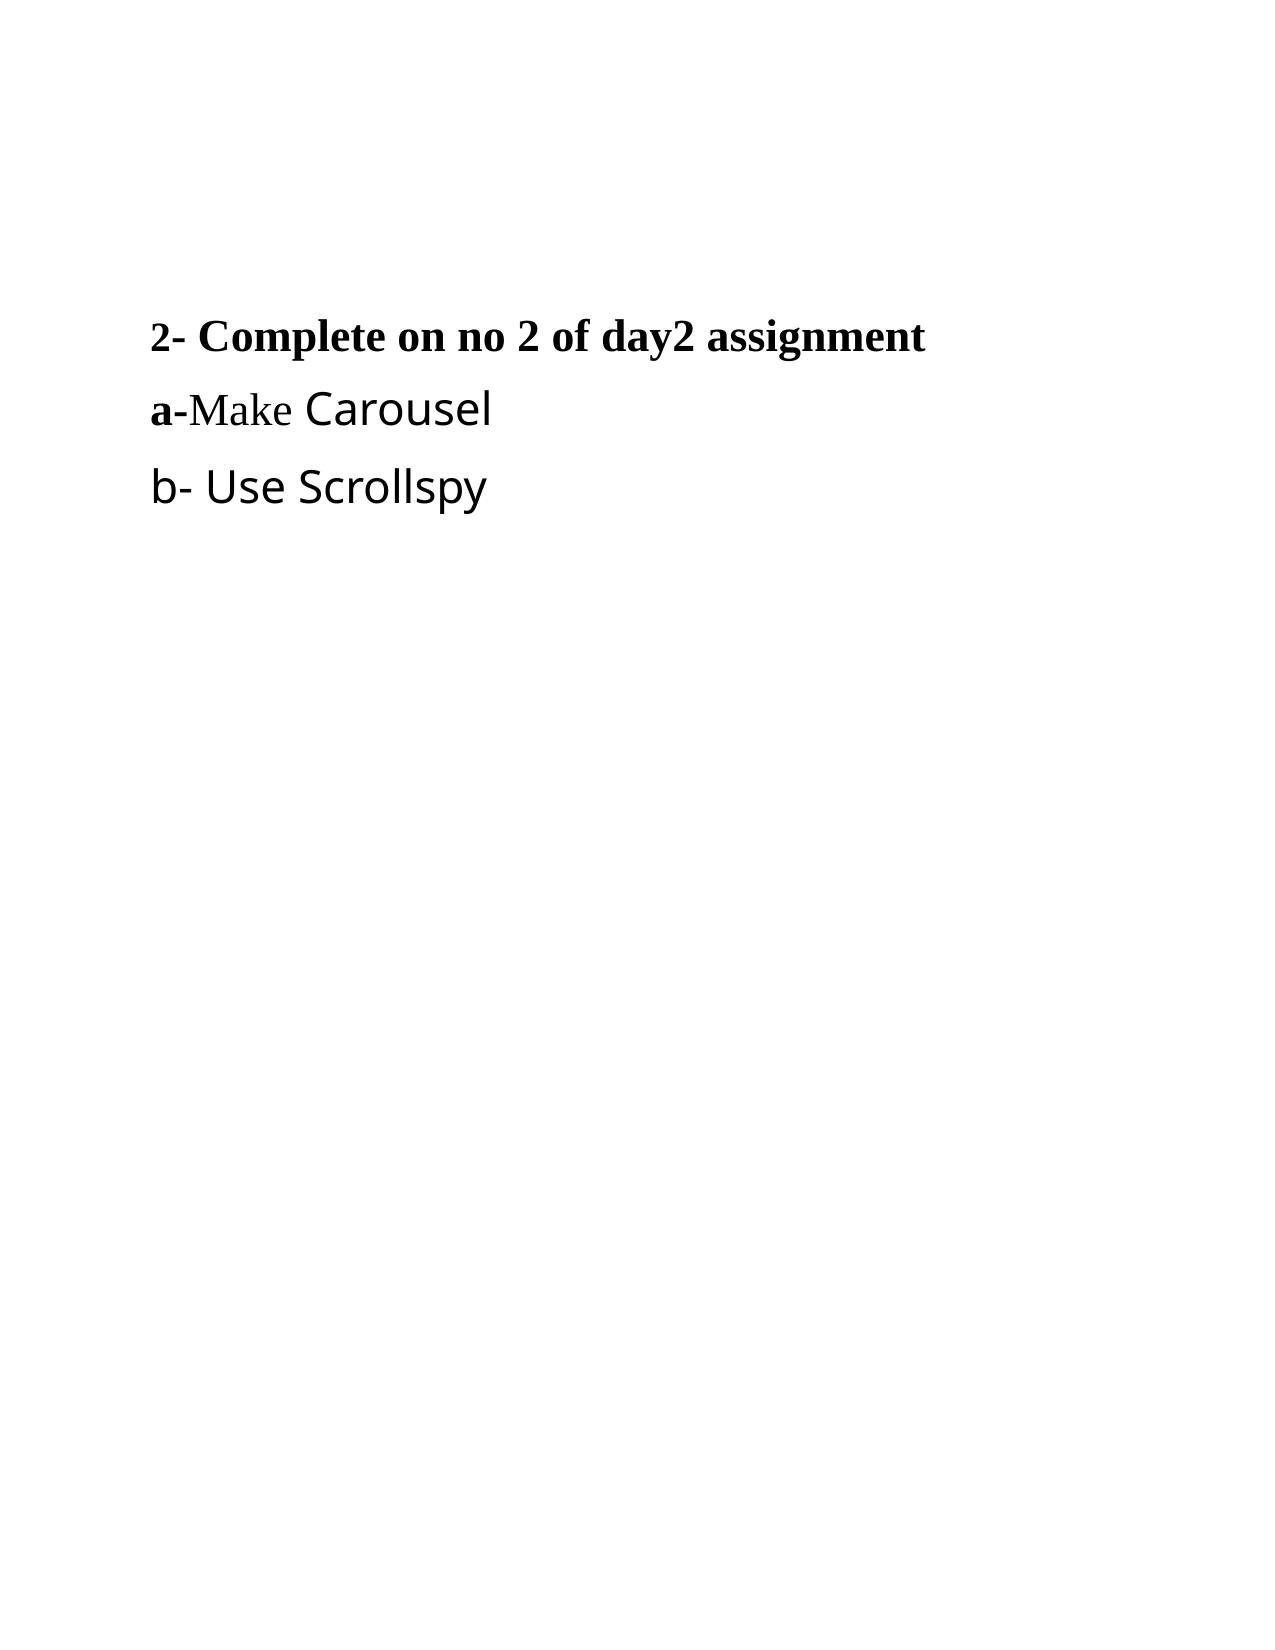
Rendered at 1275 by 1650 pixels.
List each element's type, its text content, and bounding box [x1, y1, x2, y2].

subtitle 2- Complete on no 2 of day2 assignment [150, 308, 1125, 361]
subtitle a-Make Carousel [150, 377, 1125, 439]
subtitle b- Use Scrollspy [150, 455, 1125, 517]
